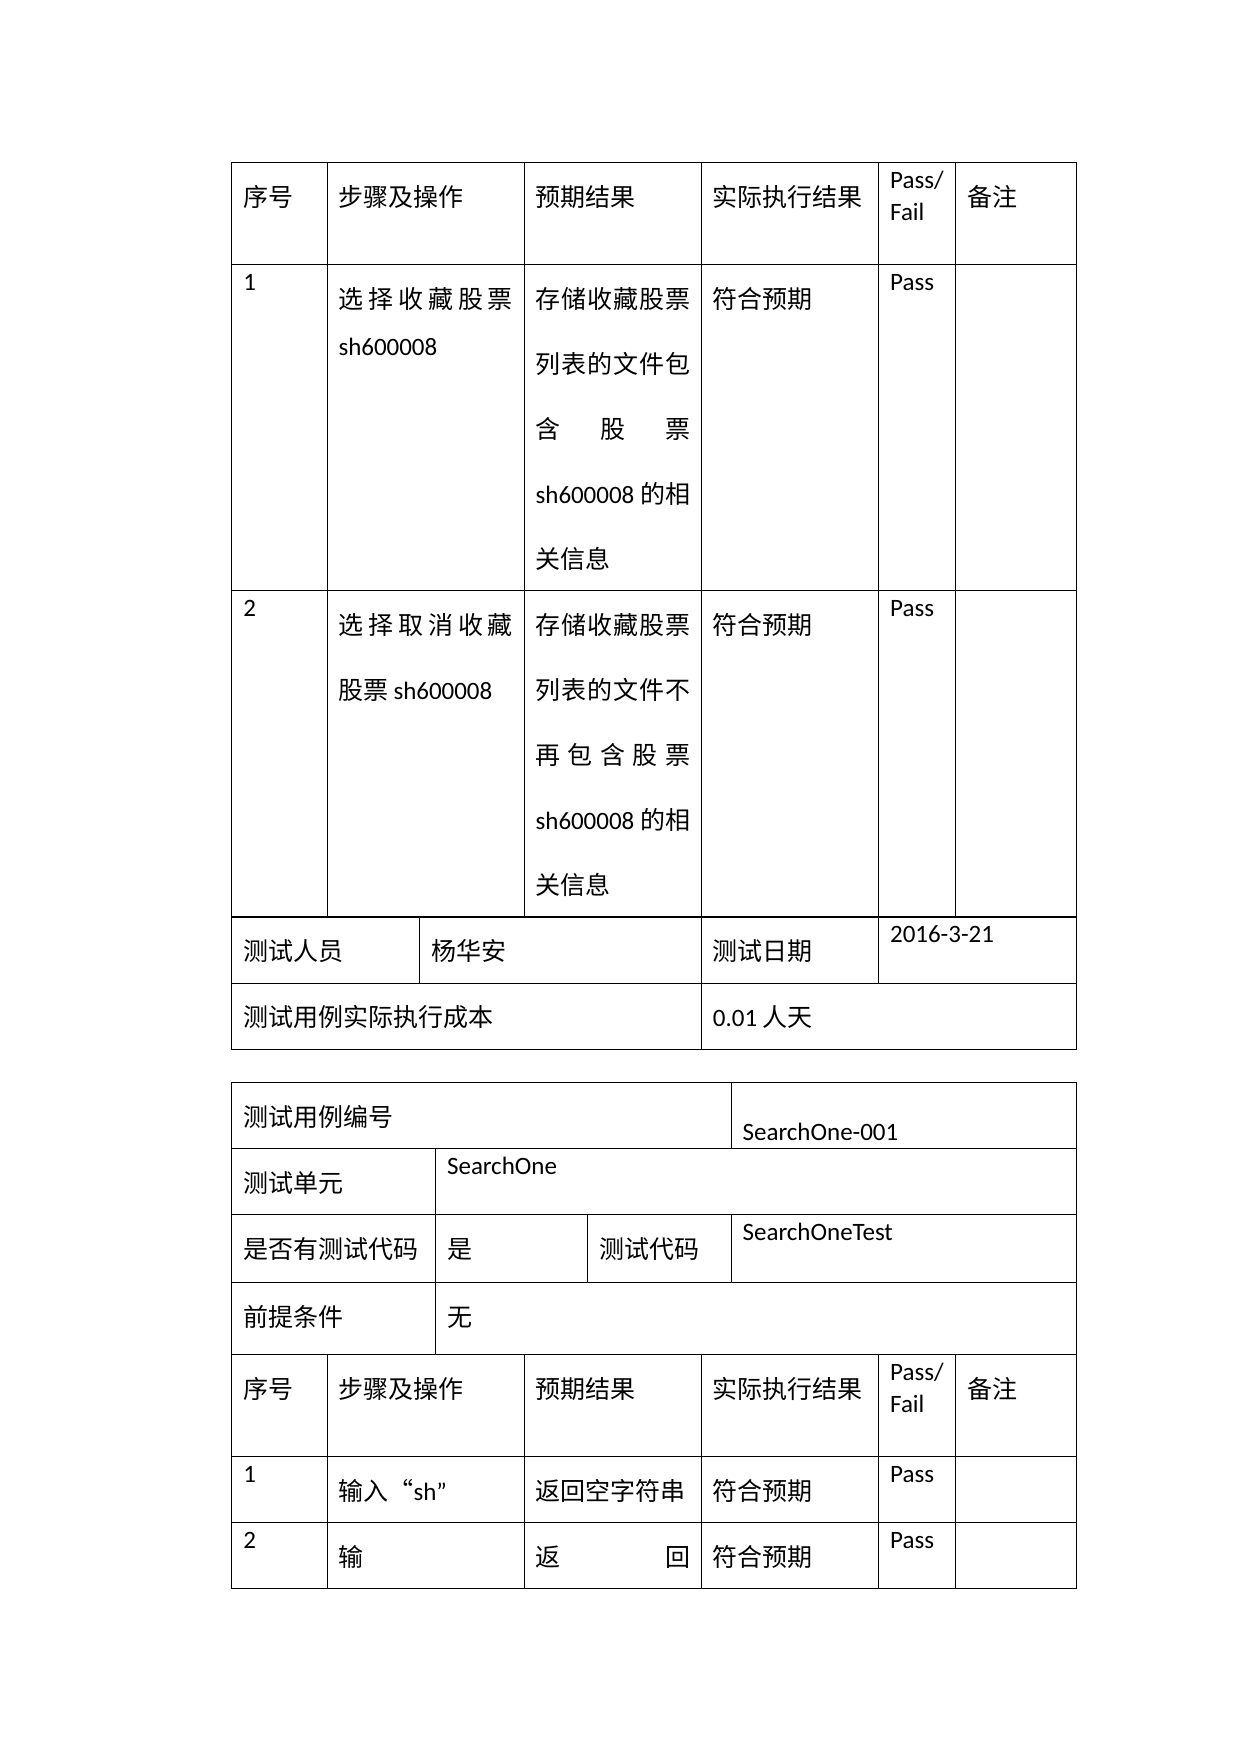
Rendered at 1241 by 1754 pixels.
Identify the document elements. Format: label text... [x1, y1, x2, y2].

table_cell 2 [232, 1523, 327, 1588]
table_cell 实际执行结果 [702, 1355, 878, 1456]
table_cell 是 [436, 1215, 587, 1282]
table_cell 返回空字符串 [525, 1457, 701, 1522]
table_cell 步骤及操作 [328, 163, 524, 264]
table_cell 步骤及操作 [328, 1355, 524, 1456]
table_cell 前提条件 [232, 1283, 435, 1354]
table_cell 存储收藏股票列表的文件不再包含股票sh600008的相关信息 [525, 591, 701, 916]
table_cell 1 [232, 265, 327, 590]
table_cell 备注 [956, 1355, 1076, 1456]
table_cell 实际执行结果 [702, 163, 878, 264]
table_cell 2016-3-21 [879, 918, 1076, 982]
table_cell 测试代码 [588, 1215, 731, 1282]
table_cell 输入“sh” [328, 1457, 524, 1522]
table_cell Pass [879, 1457, 955, 1522]
table_cell Pass [879, 591, 955, 916]
table_cell 杨华安 [420, 918, 701, 982]
table_cell 存储收藏股票列表的文件包含股票sh600008的相关信息 [525, 265, 701, 590]
table_cell 预期结果 [525, 1355, 701, 1456]
table_cell 符合预期 [702, 591, 878, 916]
table_cell 选择收藏股票sh600008 [328, 265, 524, 590]
table_cell 返回“sh600004,白云机场“ [525, 1523, 701, 1588]
table_cell [956, 1523, 1076, 1588]
table_header SearchOne-001 [732, 1083, 1076, 1148]
table_cell SearchOneTest [732, 1215, 1076, 1282]
table_cell 测试用例实际执行成本 [232, 984, 701, 1048]
table_cell 符合预期 [702, 1523, 878, 1588]
table_cell 是否有测试代码 [232, 1215, 435, 1282]
table_cell Pass/Fail [879, 163, 955, 264]
table_cell 符合预期 [702, 265, 878, 590]
table_cell SearchOne [436, 1149, 1076, 1214]
table_cell 1 [232, 1457, 327, 1522]
table_cell 2 [232, 591, 327, 916]
table_cell 0.01人天 [702, 984, 1076, 1048]
table_cell 无 [436, 1283, 1076, 1354]
table_cell Pass/Fail [879, 1355, 955, 1456]
table_cell 输入”sh600004” [328, 1523, 524, 1588]
table_cell [956, 1457, 1076, 1522]
table_cell 序号 [232, 163, 327, 264]
table_cell 测试单元 [232, 1149, 435, 1214]
table_cell Pass [879, 265, 955, 590]
table_header 测试用例编号 [232, 1083, 731, 1148]
table_cell 预期结果 [525, 163, 701, 264]
table_cell Pass [879, 1523, 955, 1588]
table_cell 序号 [232, 1355, 327, 1456]
table_cell 测试日期 [702, 918, 878, 982]
table_cell 选择取消收藏股票sh600008 [328, 591, 524, 916]
table_cell 备注 [956, 163, 1076, 264]
table_cell 测试人员 [232, 918, 419, 982]
table_cell [956, 591, 1076, 916]
table_cell [956, 265, 1076, 590]
table_cell 符合预期 [702, 1457, 878, 1522]
